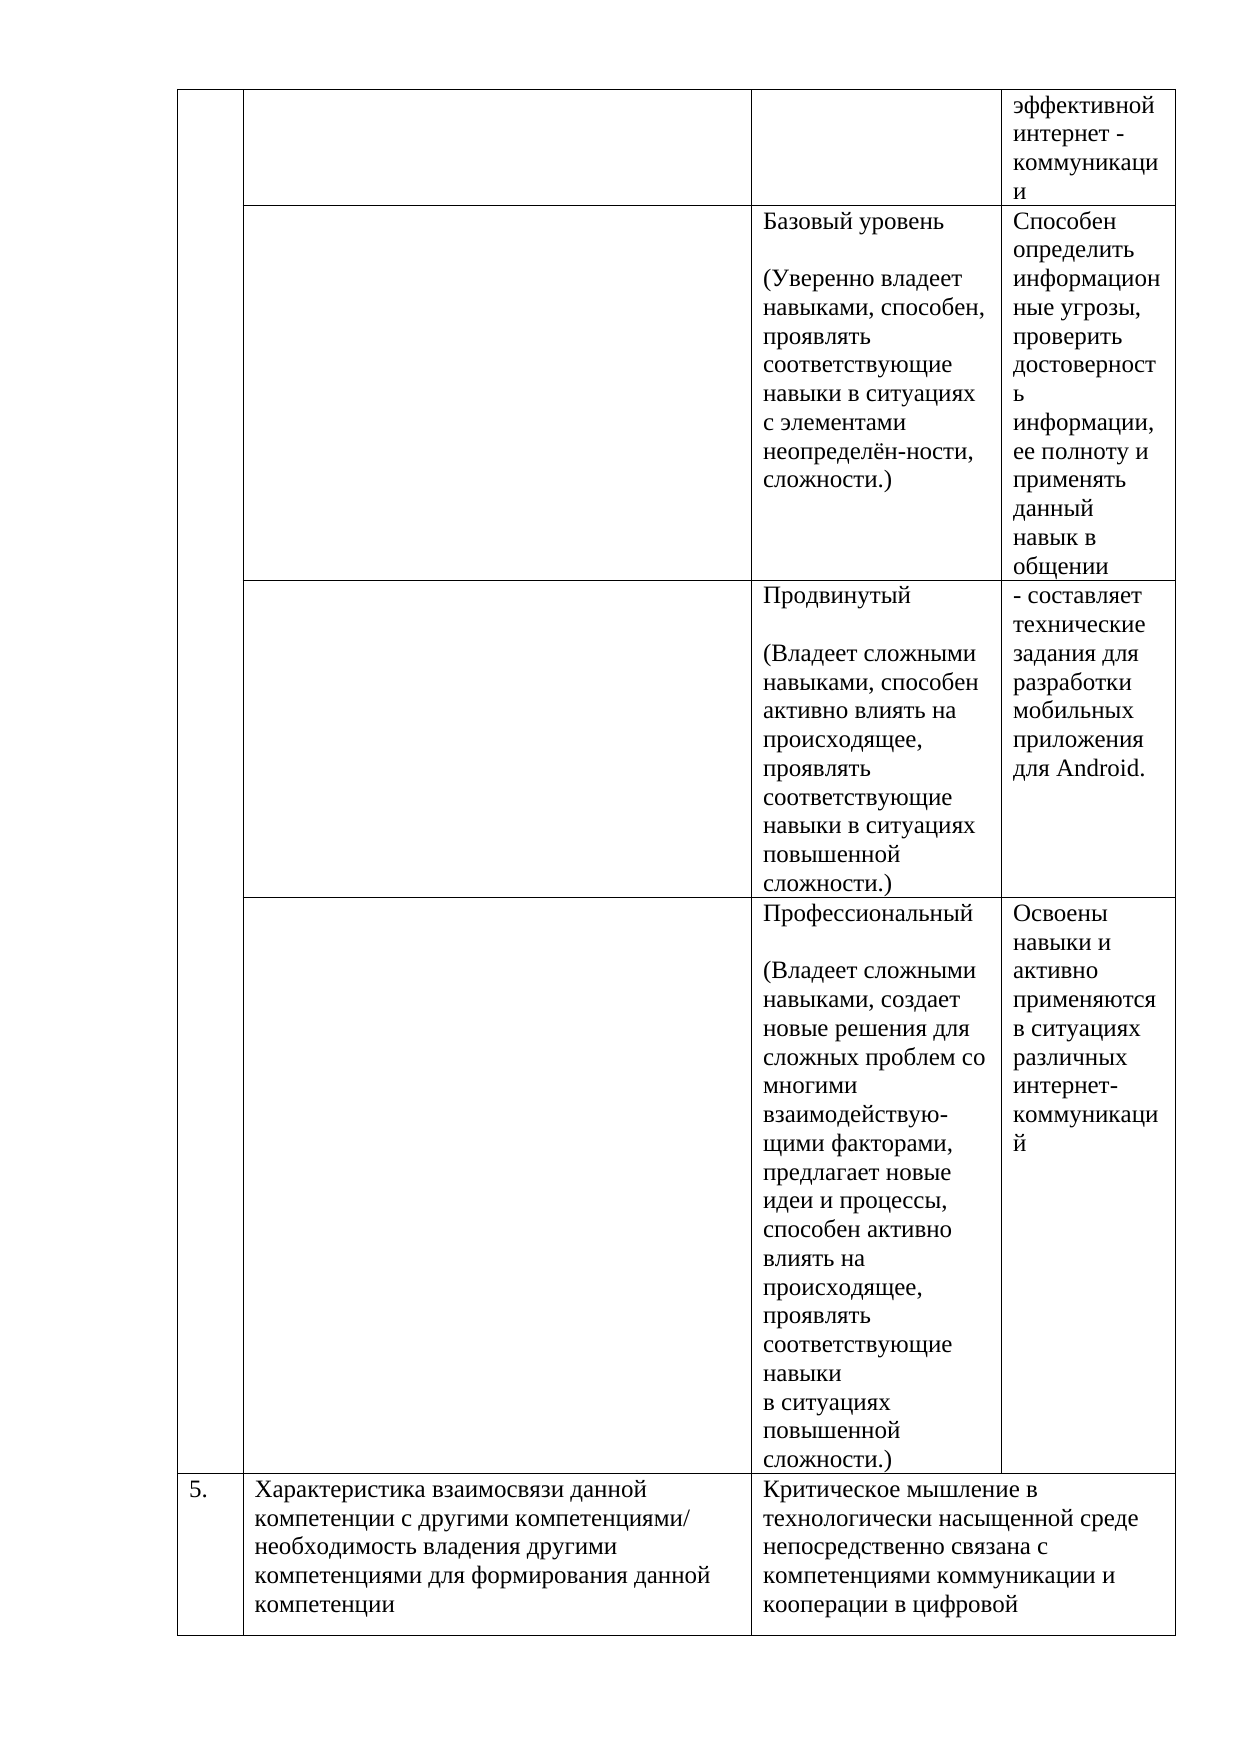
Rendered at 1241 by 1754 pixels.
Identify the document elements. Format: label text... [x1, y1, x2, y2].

table_cell [244, 898, 751, 1473]
table_cell Освоены навыки и активно применяются в ситуациях различных интернет-коммуникаций [1002, 898, 1175, 1473]
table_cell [244, 1474, 751, 1635]
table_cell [752, 1474, 1175, 1635]
table_cell Продвинутый (Владеет сложными навыками, способен активно влиять на происходящее, проявлять соответствующие навыки в ситуациях повышенной сложности.) [752, 581, 1001, 897]
table_cell Профессиональный (Владеет сложными навыками, создает новые решения для сложных проблем со многими взаимодействующими факторами, предлагает новые идеи и процессы, способен активно влиять на происходящее, проявлять соответствующие навыки в ситуациях повышенной сложности.) [752, 898, 1001, 1473]
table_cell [1002, 90, 1175, 205]
table_cell Способен определить информационные угрозы, проверить достоверность информации, ее полноту и применять данный навык в общении [1002, 206, 1175, 579]
table_cell [244, 581, 751, 897]
table_cell Базовый уровень (Уверенно владеет навыками, способен, проявлять соответствующие навыки в ситуациях с элементами неопределённостисложности.) [752, 206, 1001, 579]
table_cell [244, 90, 751, 205]
table_cell [244, 206, 751, 579]
table_cell - составляет технические задания для разработки мобильных приложения для Android. [1002, 581, 1175, 897]
table_cell 5. [178, 1474, 243, 1635]
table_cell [752, 90, 1001, 205]
